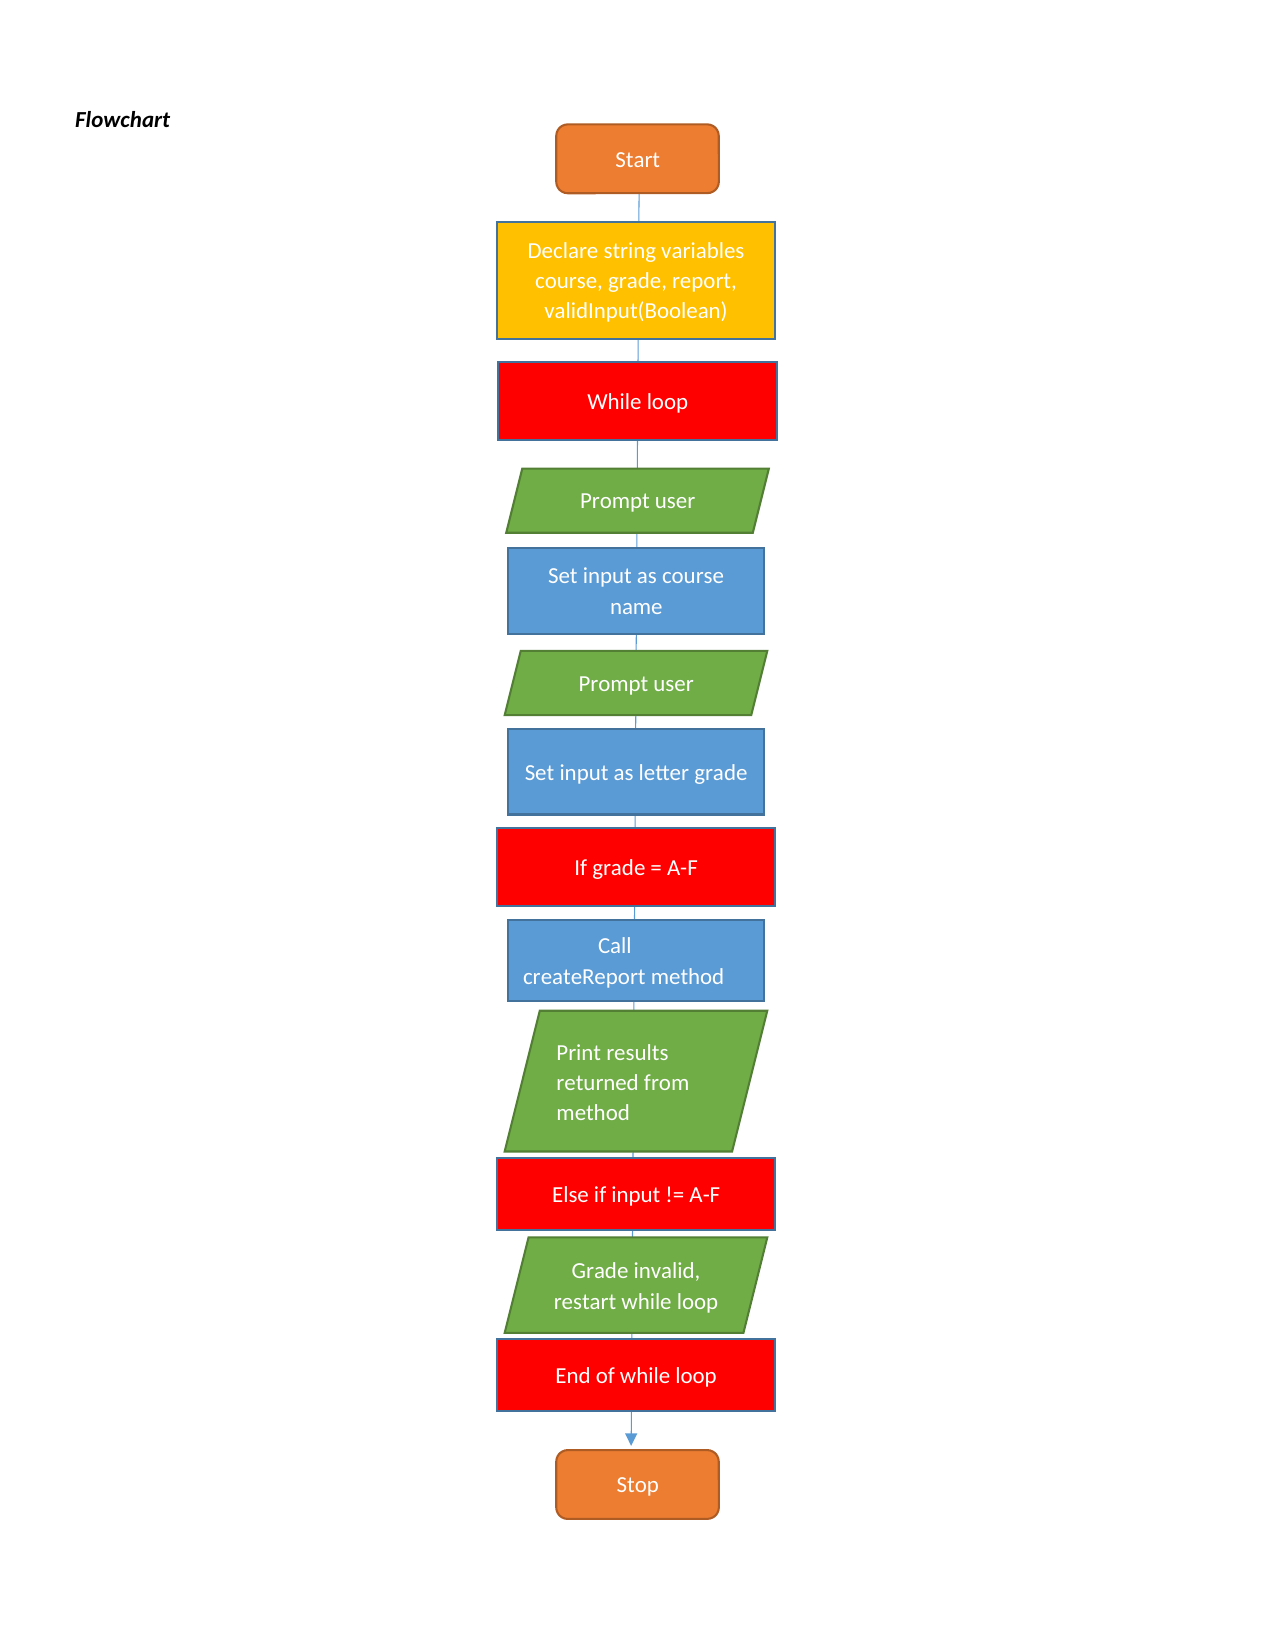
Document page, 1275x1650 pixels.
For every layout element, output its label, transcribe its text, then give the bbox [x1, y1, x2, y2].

text Flowchart [75, 105, 1200, 133]
